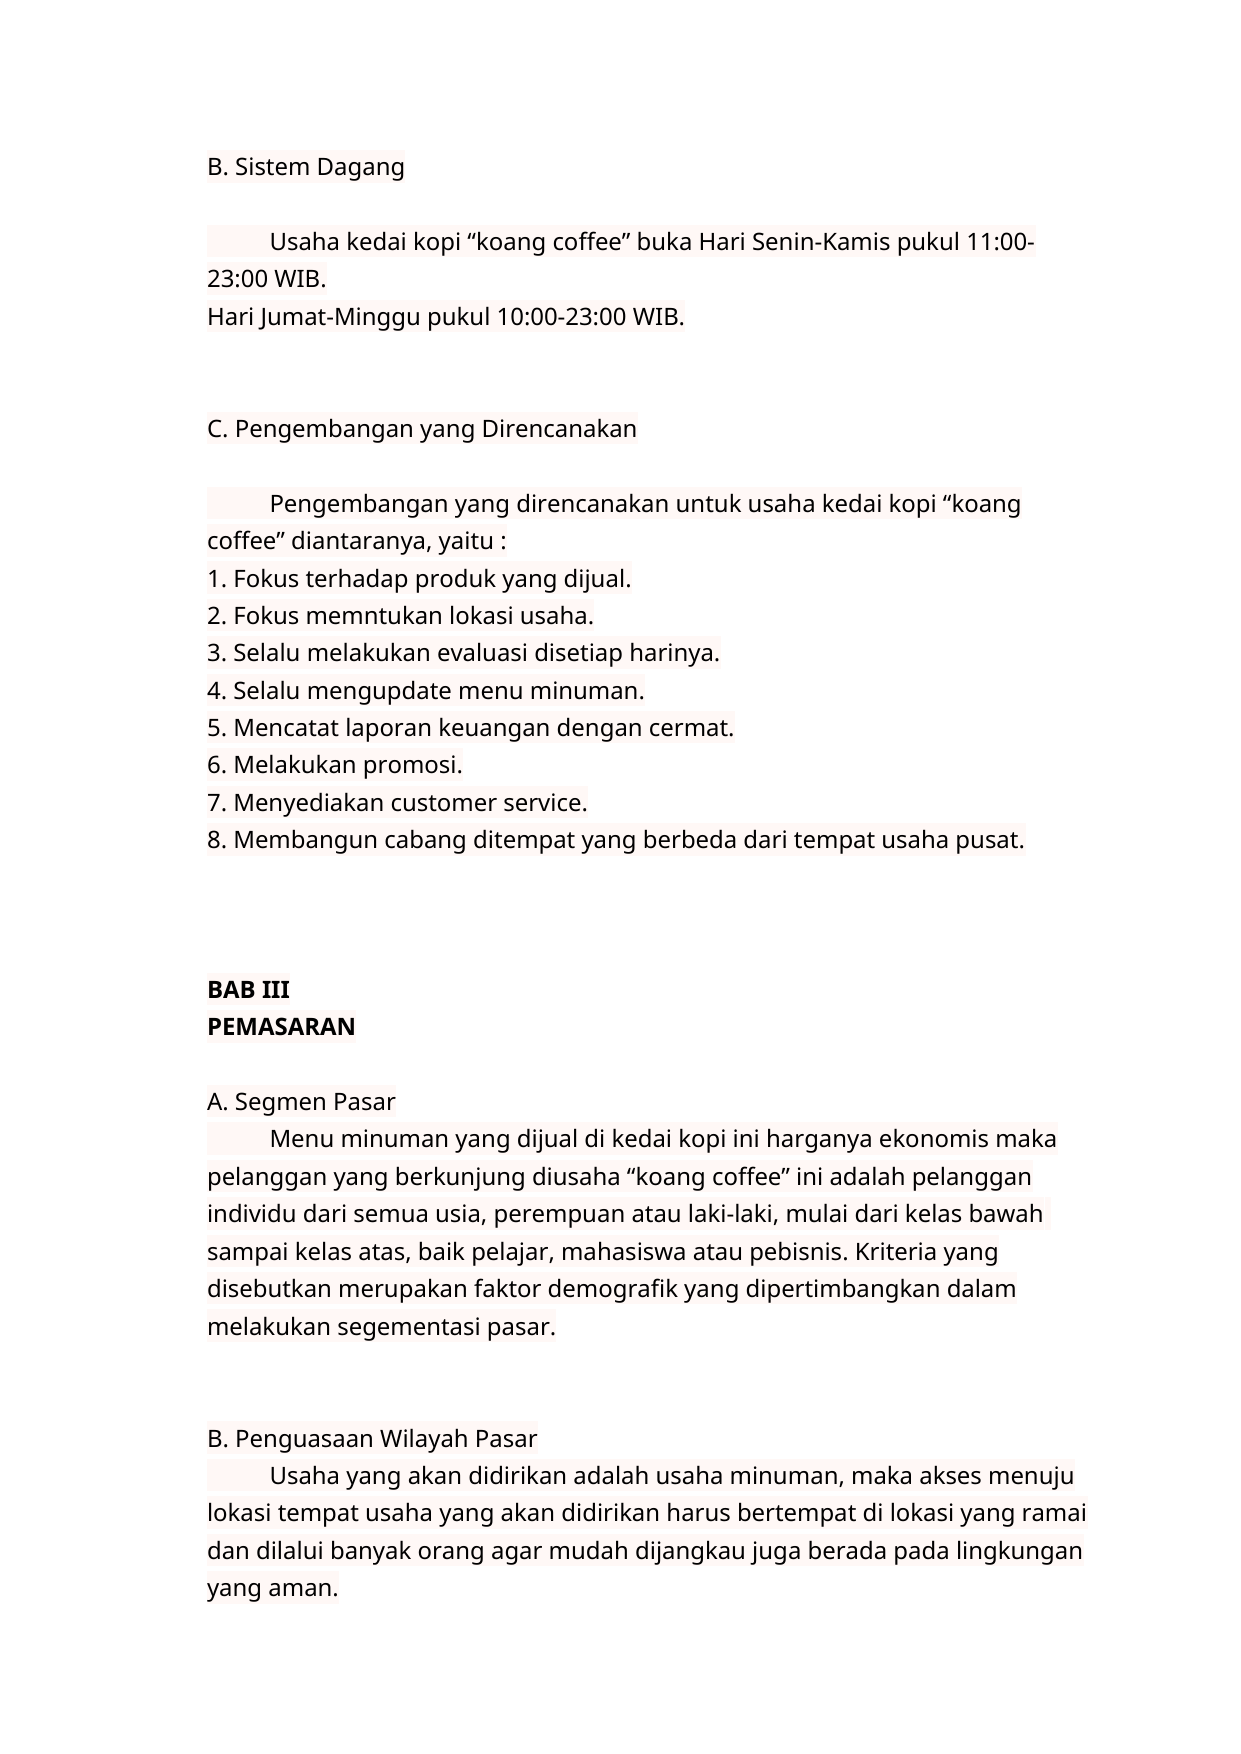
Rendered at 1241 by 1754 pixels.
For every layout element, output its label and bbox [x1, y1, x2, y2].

text [207, 150, 1090, 1604]
